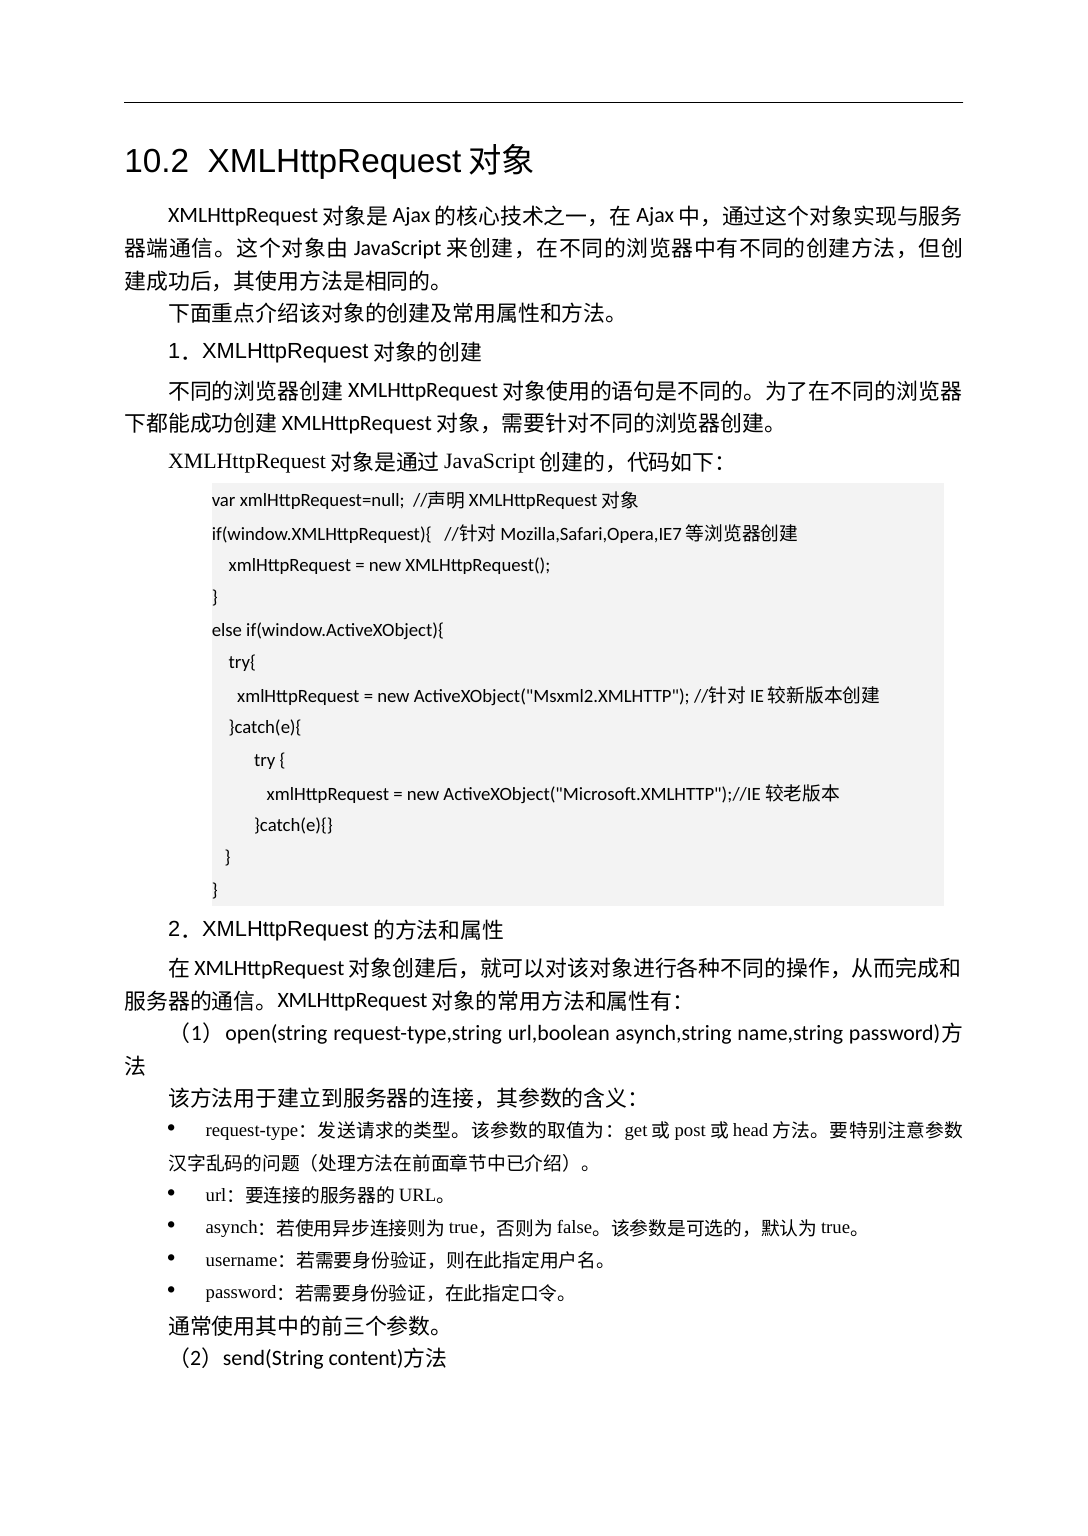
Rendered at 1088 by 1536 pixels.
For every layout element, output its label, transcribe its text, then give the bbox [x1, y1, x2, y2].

text asynch：若使用异步连接则为true，否则为false。该参数是可选的，默认为true。 [168, 1211, 963, 1243]
text var xmlHttpRequest=null; //声明XMLHttpRequest对象 [212, 483, 944, 516]
text xmlHttpRequest = new XMLHttpRequest(); [212, 548, 944, 581]
list 2．XMLHttpRequest的方法和属性 [168, 912, 963, 945]
text xmlHttpRequest = new ActiveXObject("Microsoft.XMLHTTP");//IE较老版本 [212, 776, 944, 808]
text username：若需要身份验证，则在此指定用户名。 [168, 1243, 963, 1276]
text else if(window.ActiveXObject){ [212, 613, 944, 646]
text if(window.XMLHttpRequest){ //针对Mozilla,Safari,Opera,IE7等浏览器创建 [212, 516, 944, 548]
text 在XMLHttpRequest对象创建后，就可以对该对象进行各种不同的操作，从而完成和服务器的通信。XMLHttpRequest对象的常用方法和属性有： [124, 951, 963, 1016]
text } [212, 873, 944, 906]
list 1．XMLHttpRequest对象的创建 [168, 335, 963, 367]
text url：要连接的服务器的URL。 [168, 1178, 963, 1211]
text （2）send(String content)方法 [124, 1341, 963, 1373]
text } [212, 841, 944, 873]
text xmlHttpRequest = new ActiveXObject("Msxml2.XMLHTTP"); //针对IE较新版本创建 [212, 678, 944, 711]
list XMLHttpRequest对象是通过JavaScript创建的，代码如下： [168, 445, 963, 477]
text （1）open(string request-type,string url,boolean asynch,string name,string password)方法 [124, 1016, 963, 1081]
text try { [212, 743, 944, 776]
subtitle 10.2 XMLHttpRequest对象 [124, 134, 963, 182]
text }catch(e){} [212, 808, 944, 841]
text 该方法用于建立到服务器的连接，其参数的含义： [124, 1081, 963, 1113]
text } [212, 581, 944, 613]
text password：若需要身份验证，在此指定口令。 [168, 1276, 963, 1308]
text XMLHttpRequest对象是Ajax的核心技术之一，在Ajax中，通过这个对象实现与服务器端通信。这个对象由JavaScript来创建，在不同的浏览器中有不同的创建方法，但创建成功后，其使用方法是相同的。 [124, 198, 963, 296]
text request-type：发送请求的类型。该参数的取值为：get或post或head方法。要特别注意参数汉字乱码的问题（处理方法在前面章节中已介绍）。 [168, 1113, 963, 1178]
text 不同的浏览器创建XMLHttpRequest对象使用的语句是不同的。为了在不同的浏览器下都能成功创建XMLHttpRequest对象，需要针对不同的浏览器创建。 [124, 373, 963, 438]
text try{ [212, 646, 944, 678]
text 通常使用其中的前三个参数。 [124, 1308, 963, 1341]
text 下面重点介绍该对象的创建及常用属性和方法。 [124, 296, 963, 328]
text }catch(e){ [212, 711, 944, 743]
